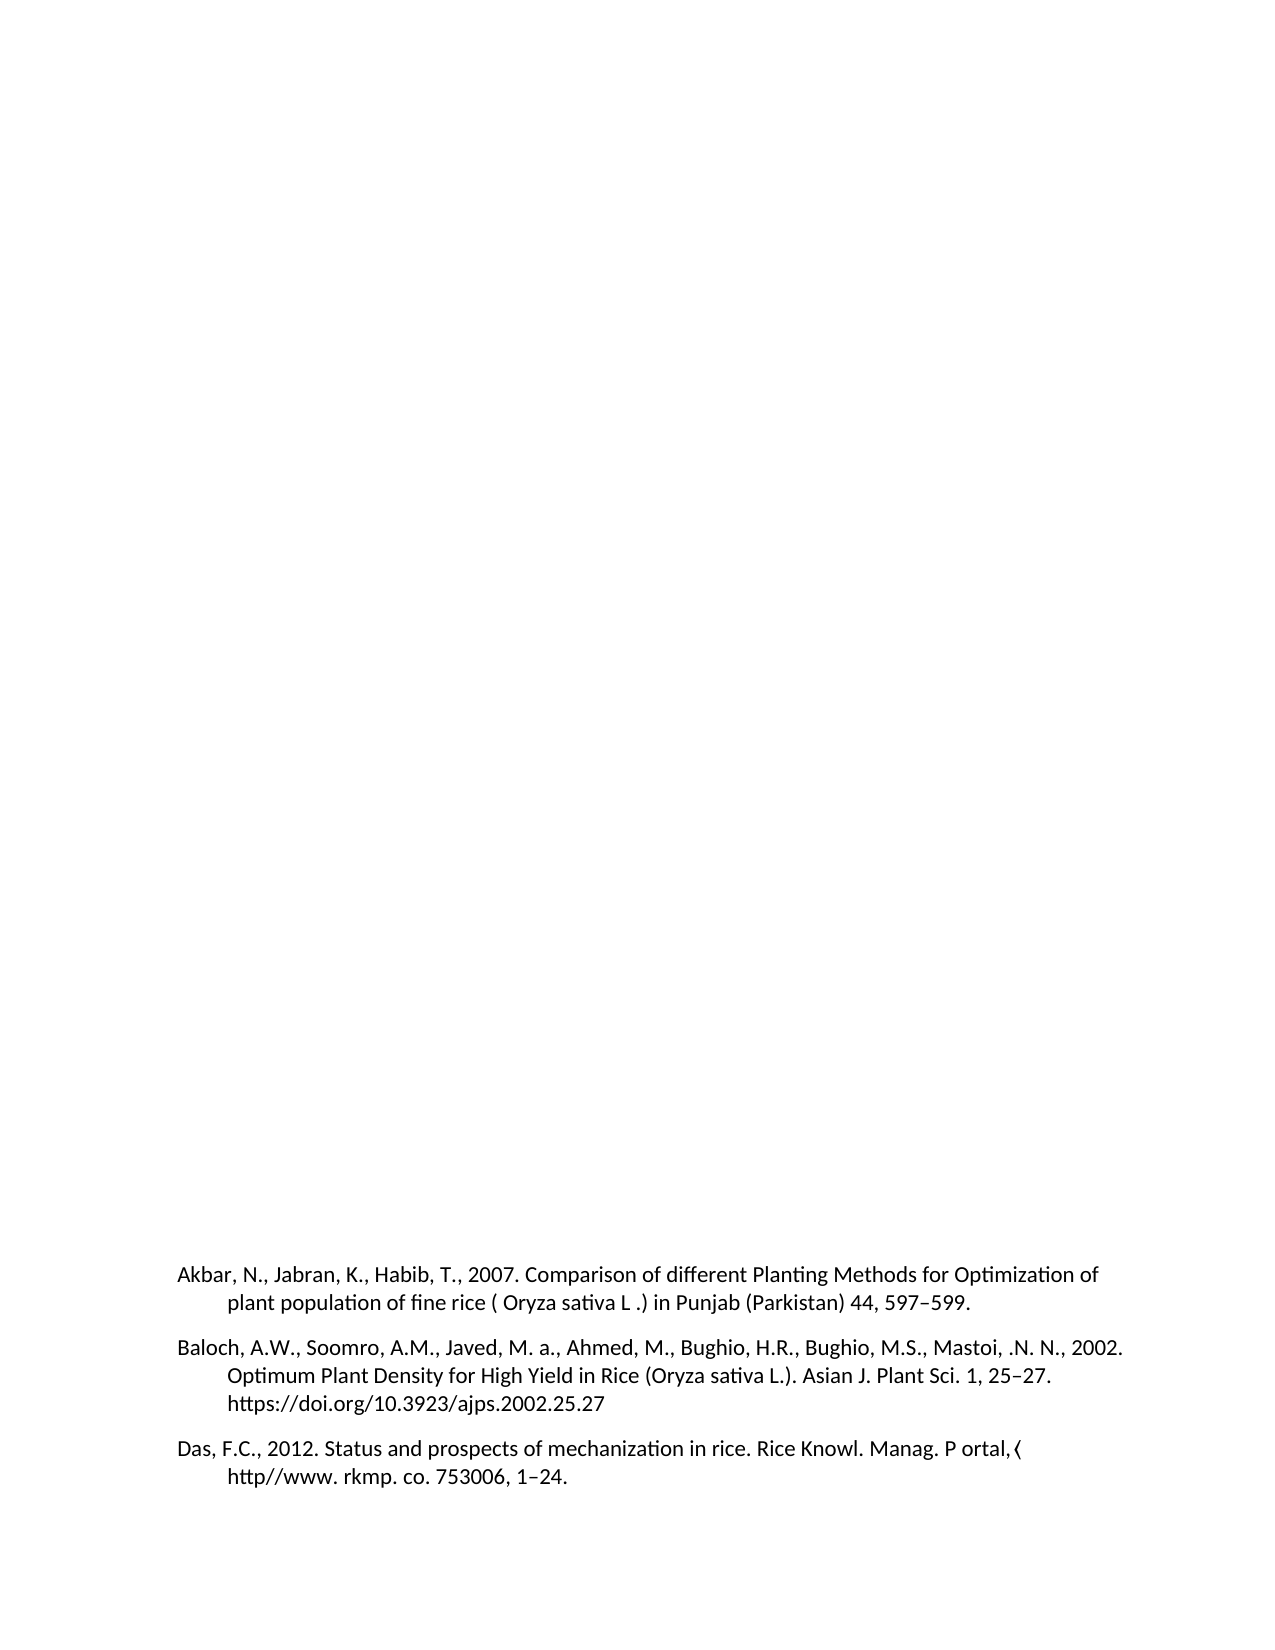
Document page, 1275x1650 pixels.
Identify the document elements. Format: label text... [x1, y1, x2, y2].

text Das, F.C., 2012. Status and prospects of mechanization in rice. Rice Knowl. Manag. P ortal,〈 http//www. rkmp. co. 753006, 1–24. [177, 1434, 1128, 1490]
text Baloch, A.W., Soomro, A.M., Javed, M. a., Ahmed, M., Bughio, H.R., Bughio, M.S., Mastoi, .N. N., 2002. Optimum Plant Density for High Yield in Rice (Oryza sativa L.). Asian J. Plant Sci. 1, 25–27. https://doi.org/10.3923/ajps.2002.25.27 [177, 1333, 1128, 1417]
text Akbar, N., Jabran, K., Habib, T., 2007. Comparison of different Planting Methods for Optimization of plant population of fine rice ( Oryza sativa L .) in Punjab (Parkistan) 44, 597–599. [177, 1260, 1128, 1316]
